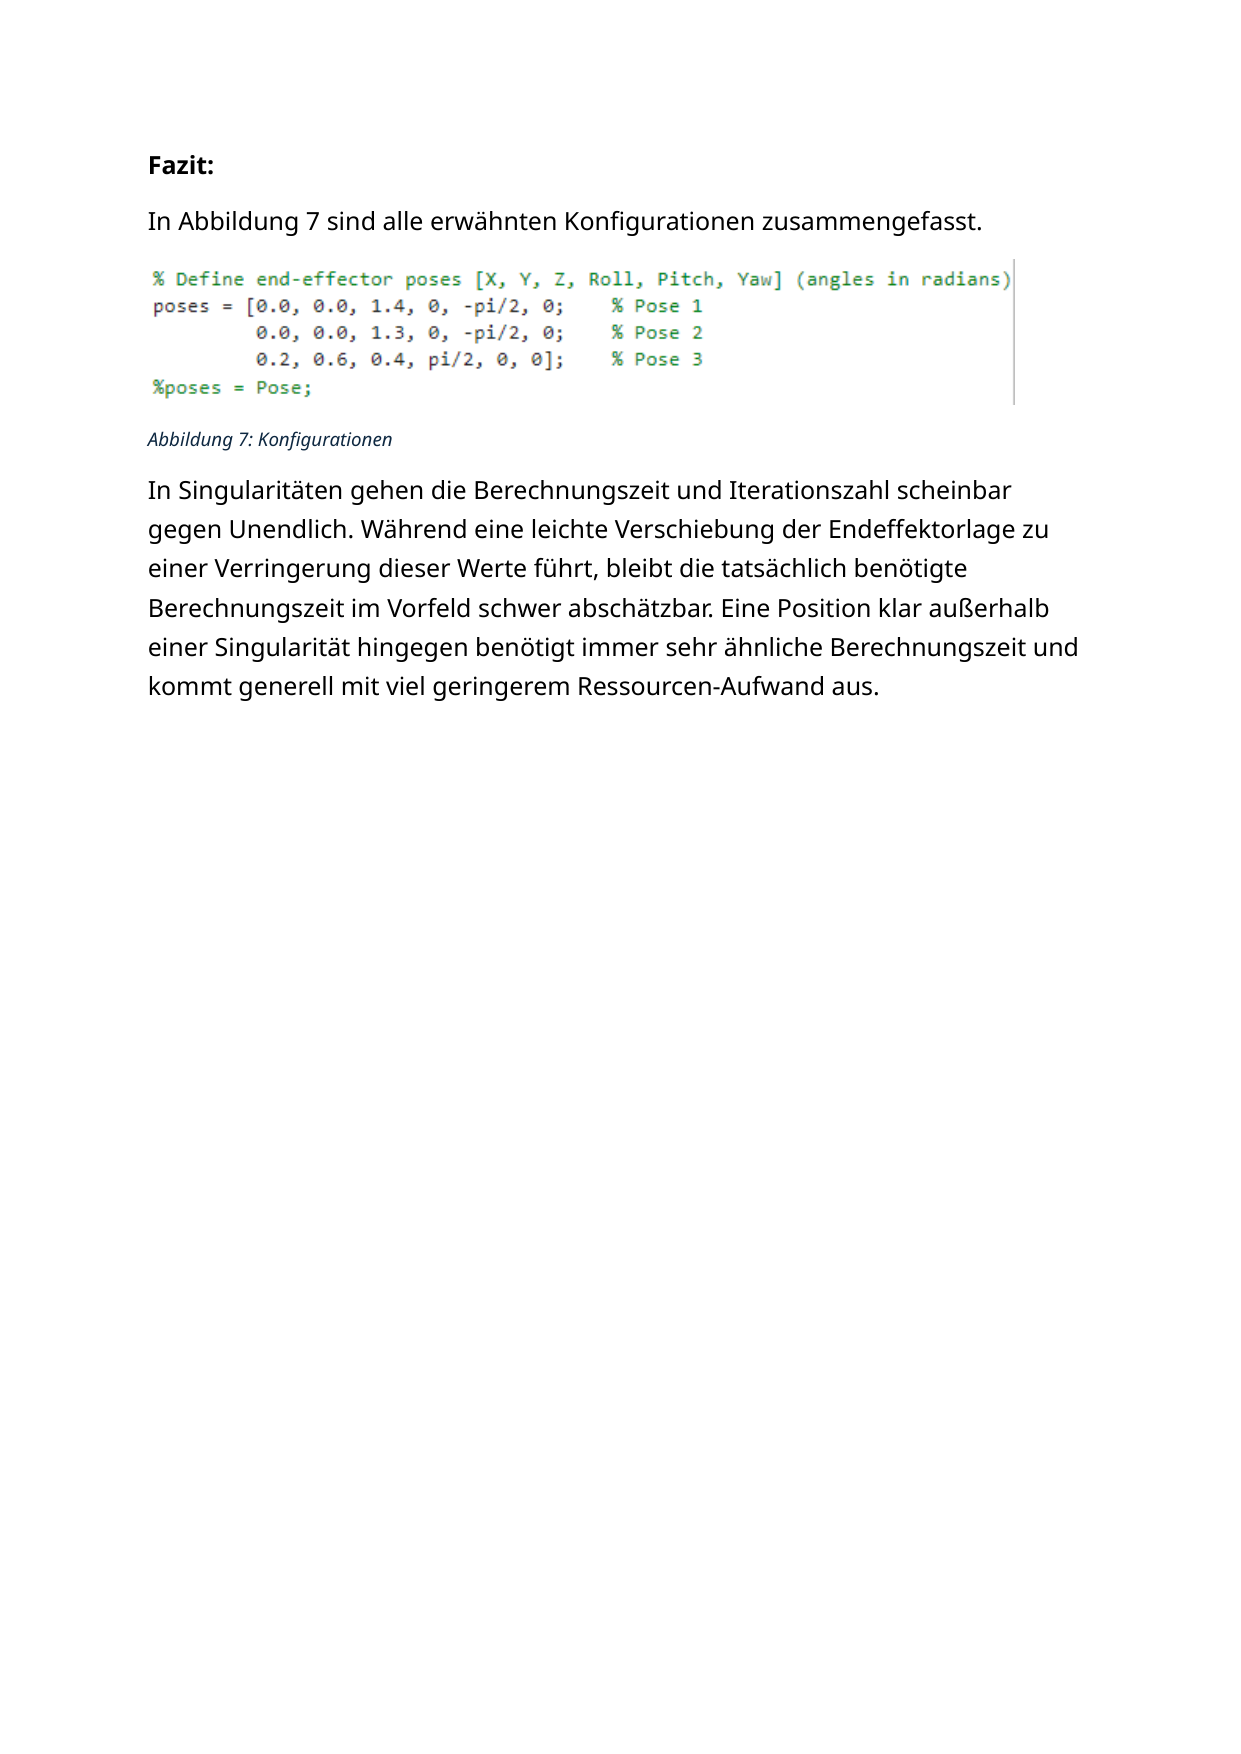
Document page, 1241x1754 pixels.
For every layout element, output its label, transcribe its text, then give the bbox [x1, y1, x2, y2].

picture [147, 259, 1015, 405]
text In Singularitäten gehen die Berechnungszeit und Iterationszahl scheinbar gegen Unendlich. Während eine leichte Verschiebung der Endeffektorlage zu einer Verringerung dieser Werte führt, bleibt die tatsächlich benötigte Berechnungszeit im Vorfeld schwer abschätzbar. Eine Position klar außerhalb einer Singularität hingegen benötigt immer sehr ähnliche Berechnungszeit und kommt generell mit viel geringerem Ressourcen-Aufwand aus. [148, 473, 1093, 703]
text Fazit: [148, 148, 1093, 182]
text In Abbildung 7 sind alle erwähnten Konfigurationen zusammengefasst. [148, 203, 1093, 237]
